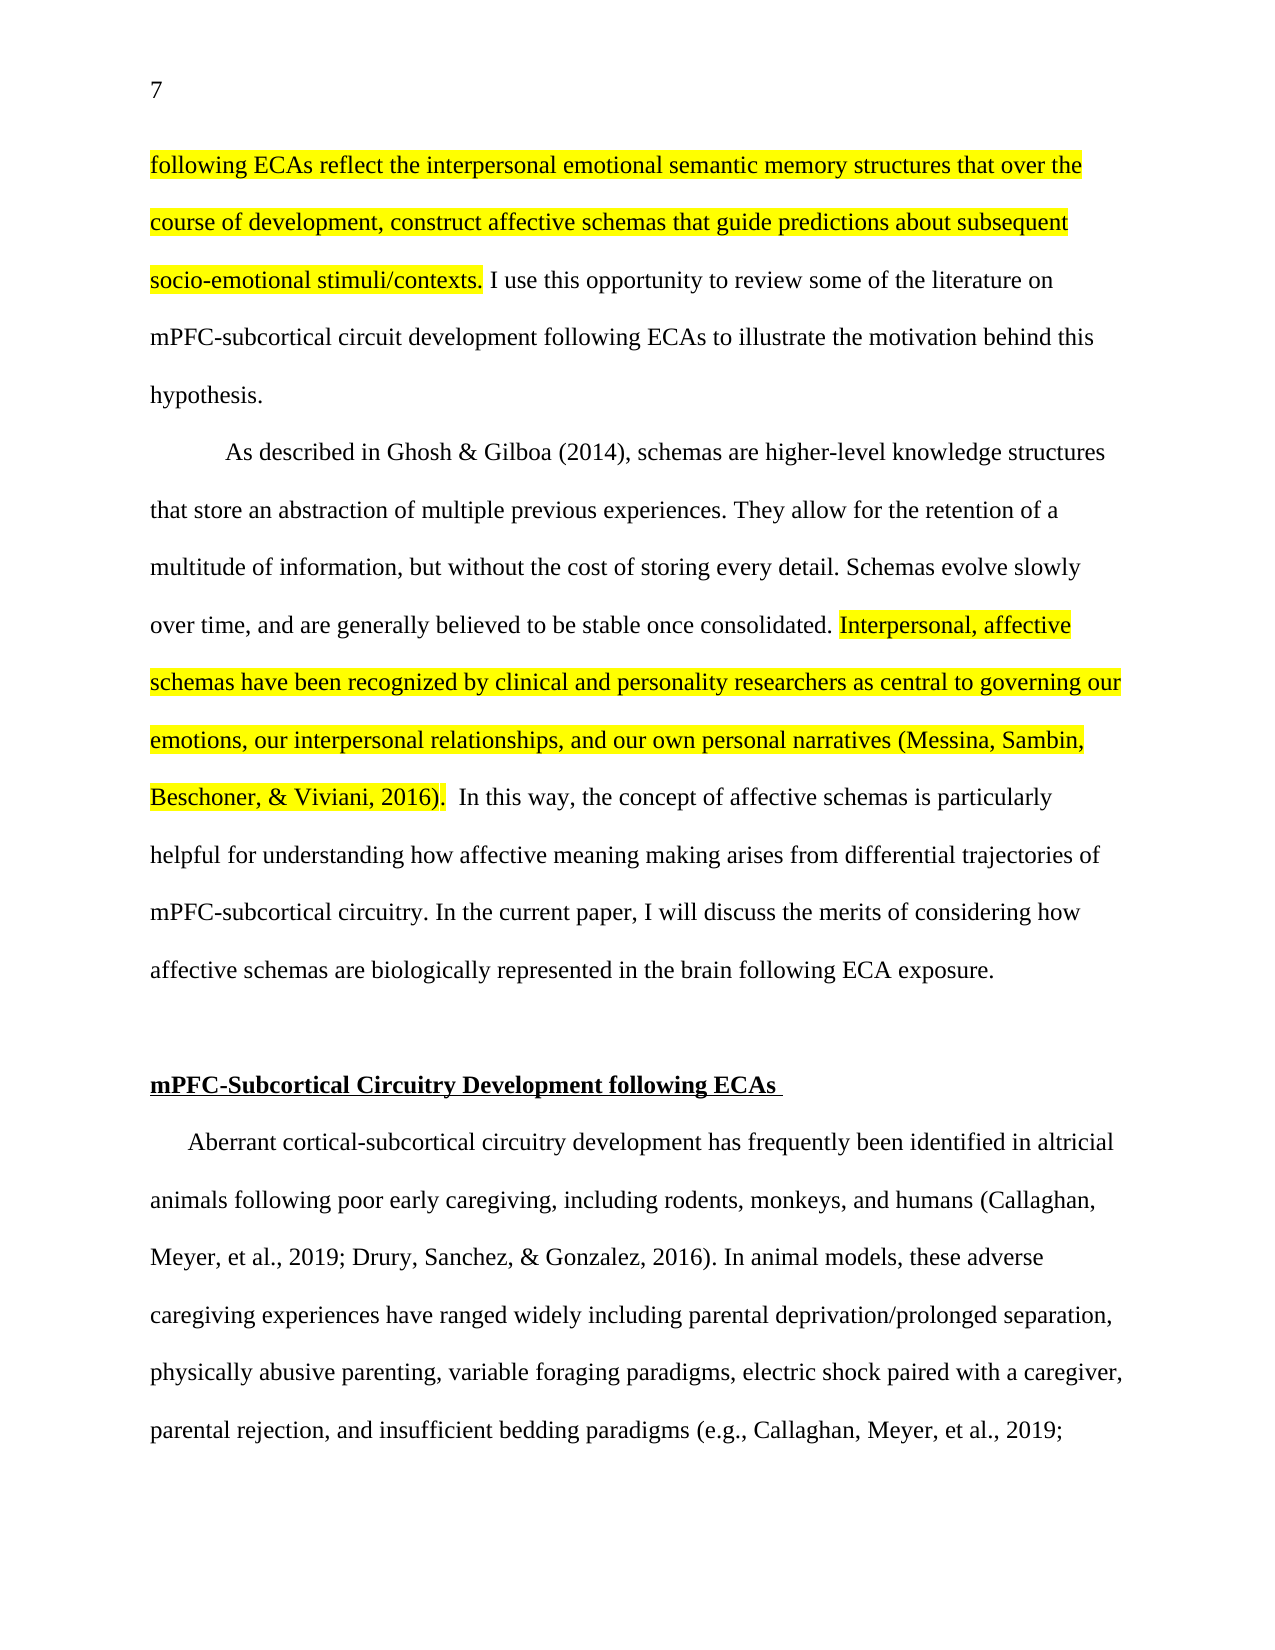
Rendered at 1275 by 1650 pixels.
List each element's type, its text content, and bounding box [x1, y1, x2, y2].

text mPFC-Subcortical Circuitry Development following ECAs [150, 1070, 1125, 1099]
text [150, 1127, 1125, 1444]
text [150, 150, 1125, 409]
text As described in Ghosh & Gilboa (2014), schemas are higher-level knowledge structures that store an abstraction of multiple previous experiences. They allow for the retention of a multitude of information, but without the cost of storing every detail. Schemas evolve slowly over time, and are generally believed to be stable once consolidated. Interpersonal, affective schemas have been recognized by clinical and personality researchers as central to governing our emotions, our interpersonal relationships, and our own personal narratives (Messina, Sambin, Beschoner, & Viviani, 2016). In this way, the concept of affective schemas is particularly helpful for understanding how affective meaning making arises from differential trajectories of mPFC-subcortical circuitry. In the current paper, I will discuss the merits of considering how affective schemas are biologically represented in the brain following ECA exposure. [150, 437, 1125, 984]
